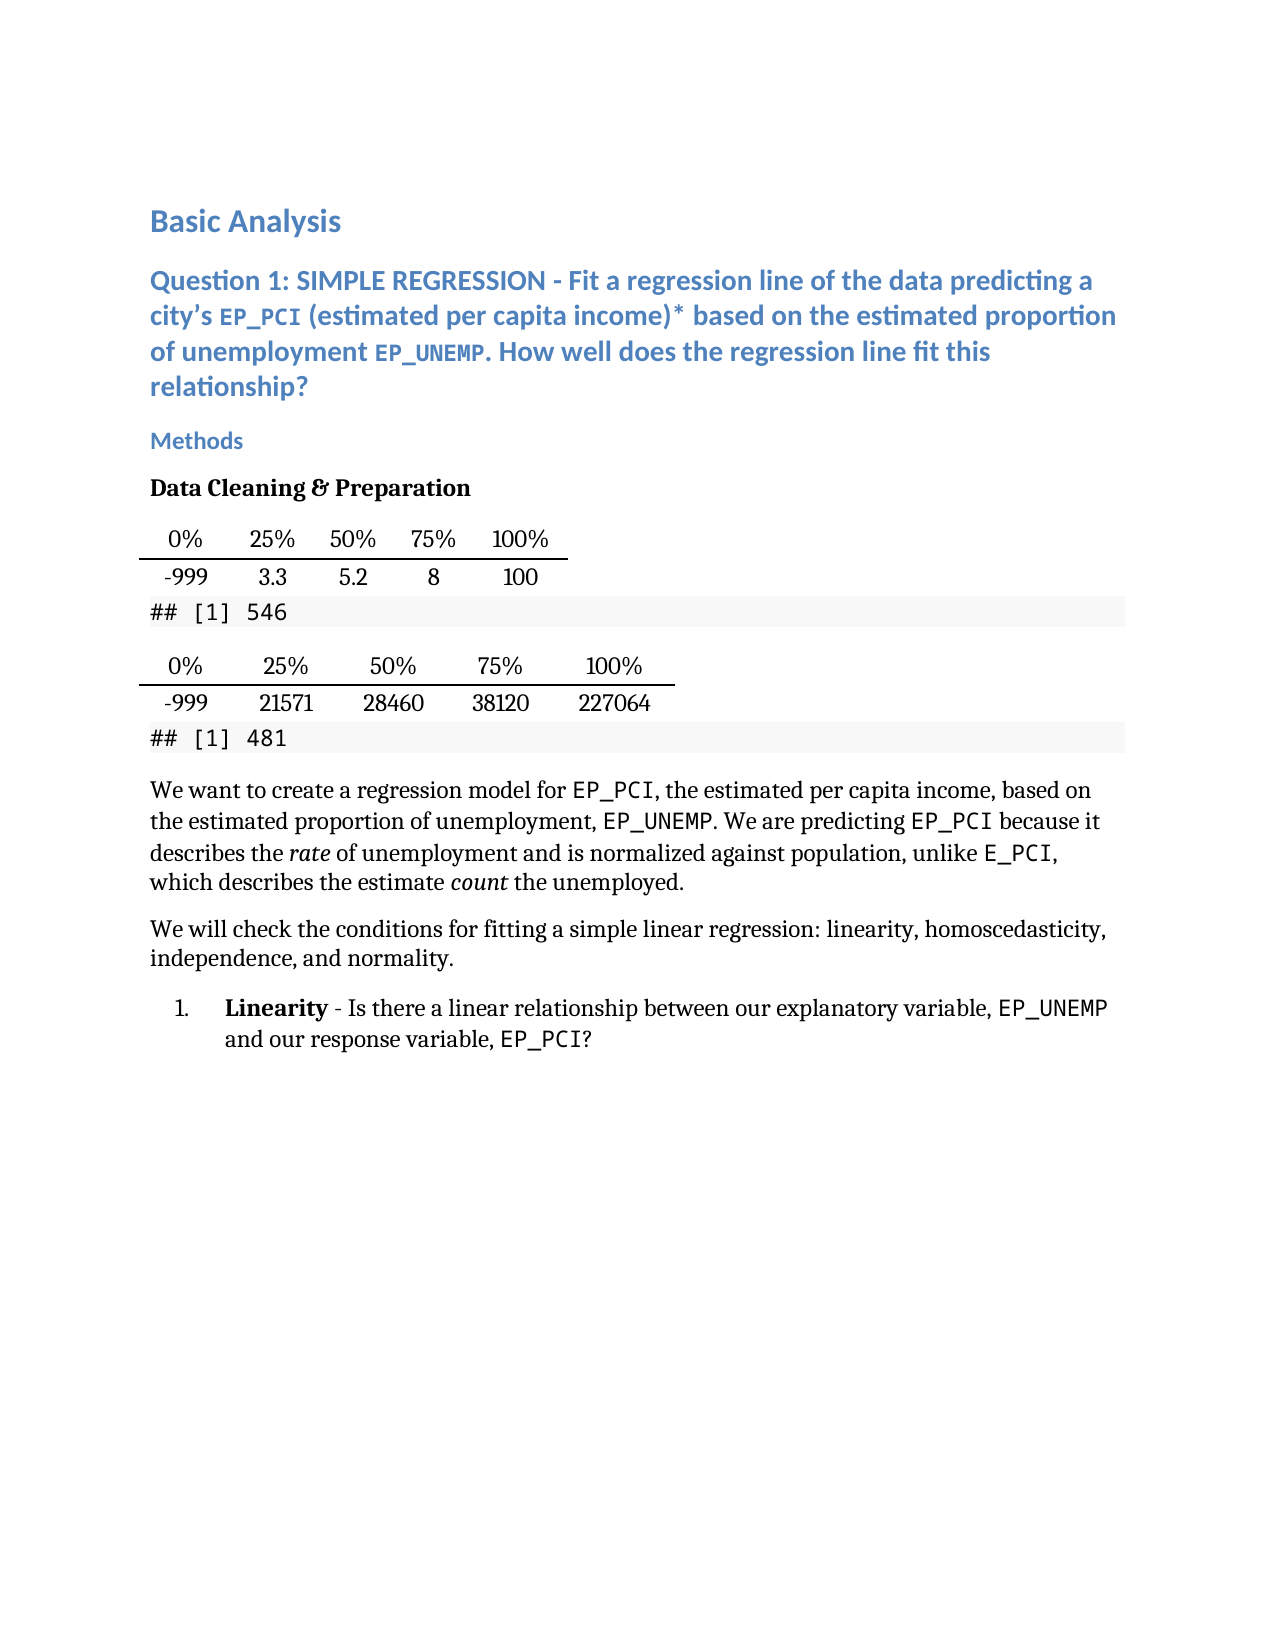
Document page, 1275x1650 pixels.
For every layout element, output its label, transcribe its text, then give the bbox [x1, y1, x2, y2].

text We will check the conditions for fitting a simple linear regression: linearity, homoscedasticity, independence, and normality. [150, 915, 1125, 973]
table_header 75% [447, 648, 554, 684]
text ## [1] 481 [150, 722, 1125, 753]
table_header 75% [394, 522, 474, 558]
table_cell 3.3 [233, 560, 313, 596]
subtitle Methods [150, 425, 1125, 455]
table_cell 38120 [447, 686, 554, 722]
table_header 25% [233, 522, 313, 558]
table_cell 21571 [233, 686, 340, 722]
table_header 100% [554, 648, 675, 684]
table_header 50% [340, 648, 447, 684]
table_cell 100 [474, 560, 568, 596]
text We want to create a regression model for EP_PCI, the estimated per capita income, based on the estimated proportion of unemployment, EP_UNEMP. We are predicting EP_PCI because it describes the rate of unemployment and is normalized against population, unlike E_PCI, which describes the estimate count the unemployed. [150, 774, 1125, 896]
table_header 0% [139, 522, 233, 558]
table_cell 5.2 [313, 560, 393, 596]
subtitle Question 1: SIMPLE REGRESSION - Fit a regression line of the data predicting a city’s EP_PCI (estimated per capita income)* based on the estimated proportion of unemployment EP_UNEMP. How well does the regression line fit this relationship? [150, 262, 1125, 404]
list Linearity - Is there a linear relationship between our explanatory variable, EP_UNEMP and our response variable, EP_PCI? [175, 991, 1125, 1054]
table_cell -999 [139, 560, 233, 596]
text ## [1] 546 [150, 596, 1125, 627]
table_header 0% [139, 648, 232, 684]
text Data Cleaning & Preparation [150, 474, 1125, 503]
table_cell 8 [394, 560, 474, 596]
table_cell 28460 [340, 686, 447, 722]
table_header 50% [313, 522, 393, 558]
table_header 25% [233, 648, 340, 684]
subtitle Basic Analysis [150, 200, 1125, 241]
table_cell -999 [139, 686, 232, 722]
table_cell 227064 [554, 686, 675, 722]
table_header 100% [474, 522, 568, 558]
